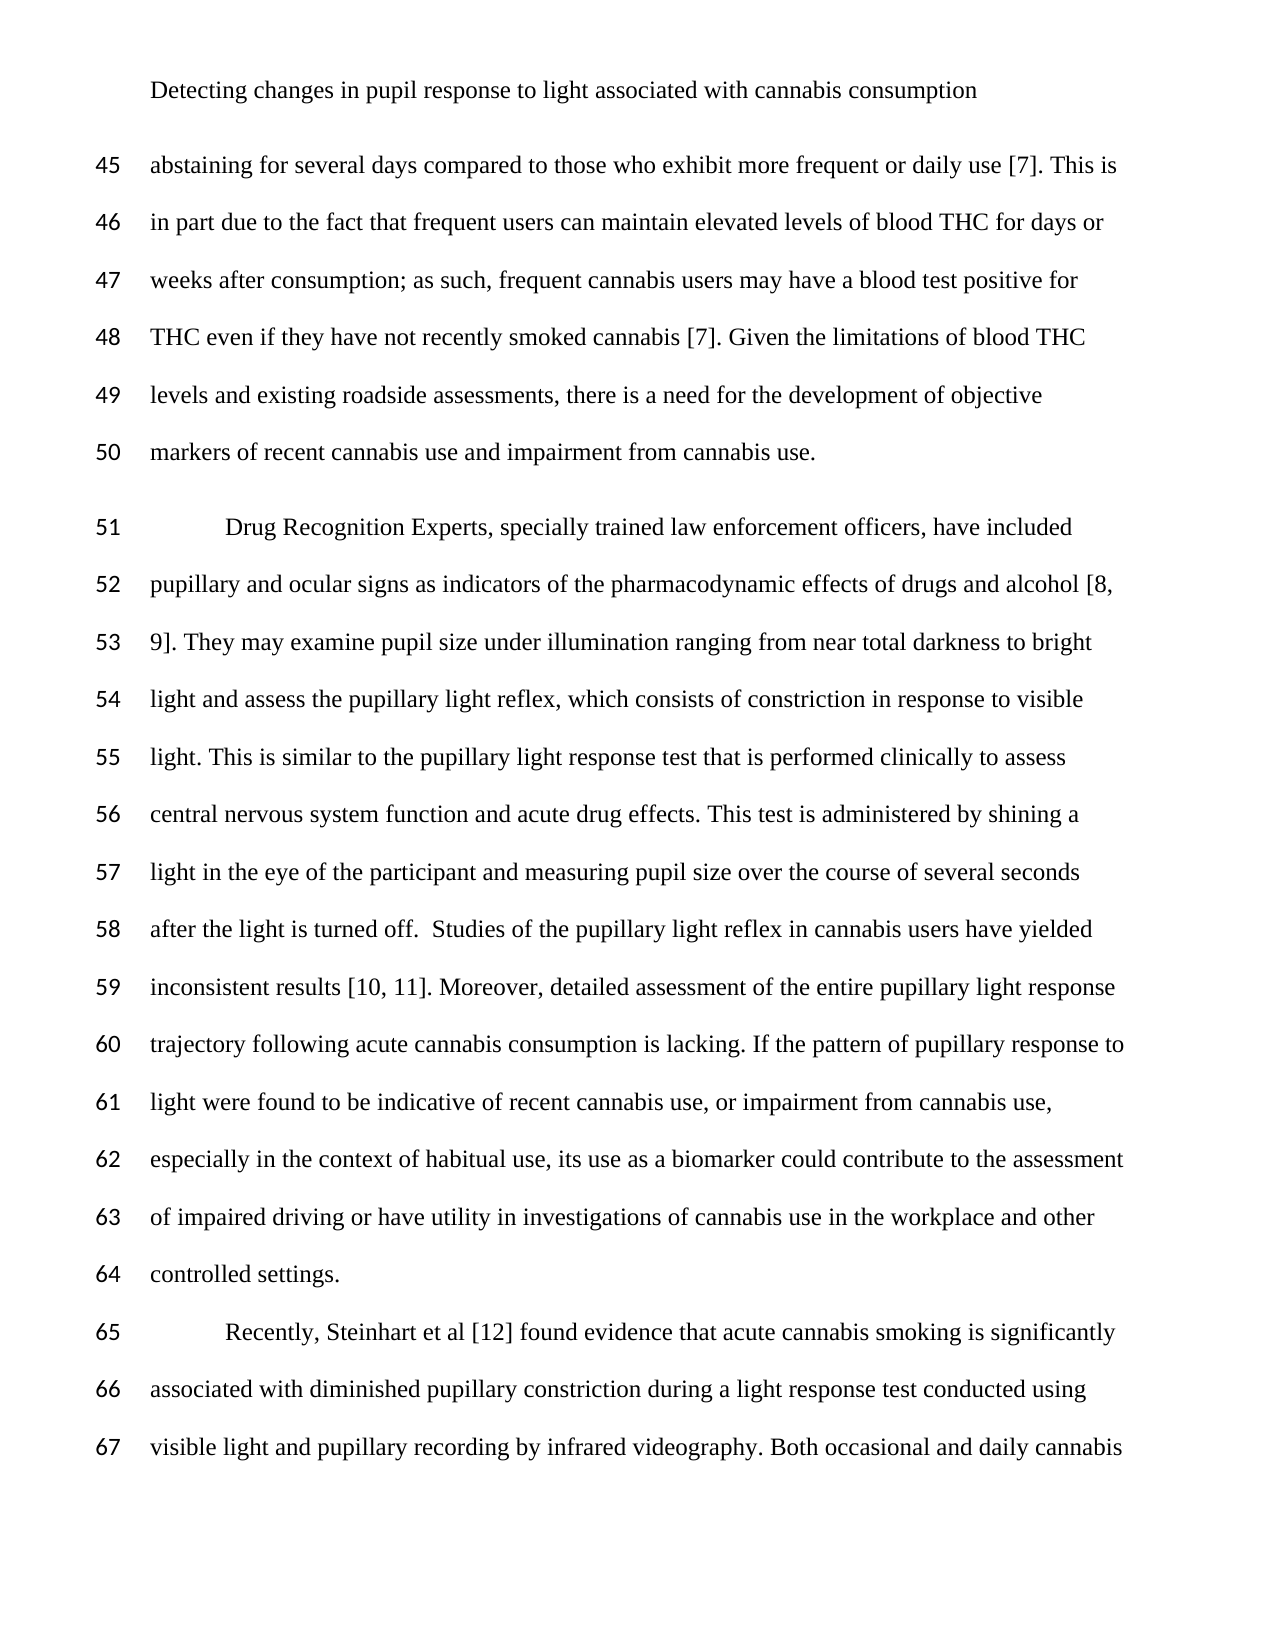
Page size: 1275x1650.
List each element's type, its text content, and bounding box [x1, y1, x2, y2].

text Drug Recognition Experts, specially trained law enforcement officers, have included pupillary and ocular signs as indicators of the pharmacodynamic effects of drugs and alcohol [8, 9]. They may examine pupil size under illumination ranging from near total darkness to bright light and assess the pupillary light reflex, which consists of constriction in response to visible light. This is similar to the pupillary light response test that is performed clinically to assess central nervous system function and acute drug effects. This test is administered by shining a light in the eye of the participant and measuring pupil size over the course of several seconds after the light is turned off. Studies of the pupillary light reflex in cannabis users have yielded inconsistent results [10, 11]. Moreover, detailed assessment of the entire pupillary light response trajectory following acute cannabis consumption is lacking. If the pattern of pupillary response to light were found to be indicative of recent cannabis use, or impairment from cannabis use, especially in the context of habitual use, its use as a biomarker could contribute to the assessment of impaired driving or have utility in investigations of cannabis use in the workplace and other controlled settings. [150, 512, 1125, 1288]
